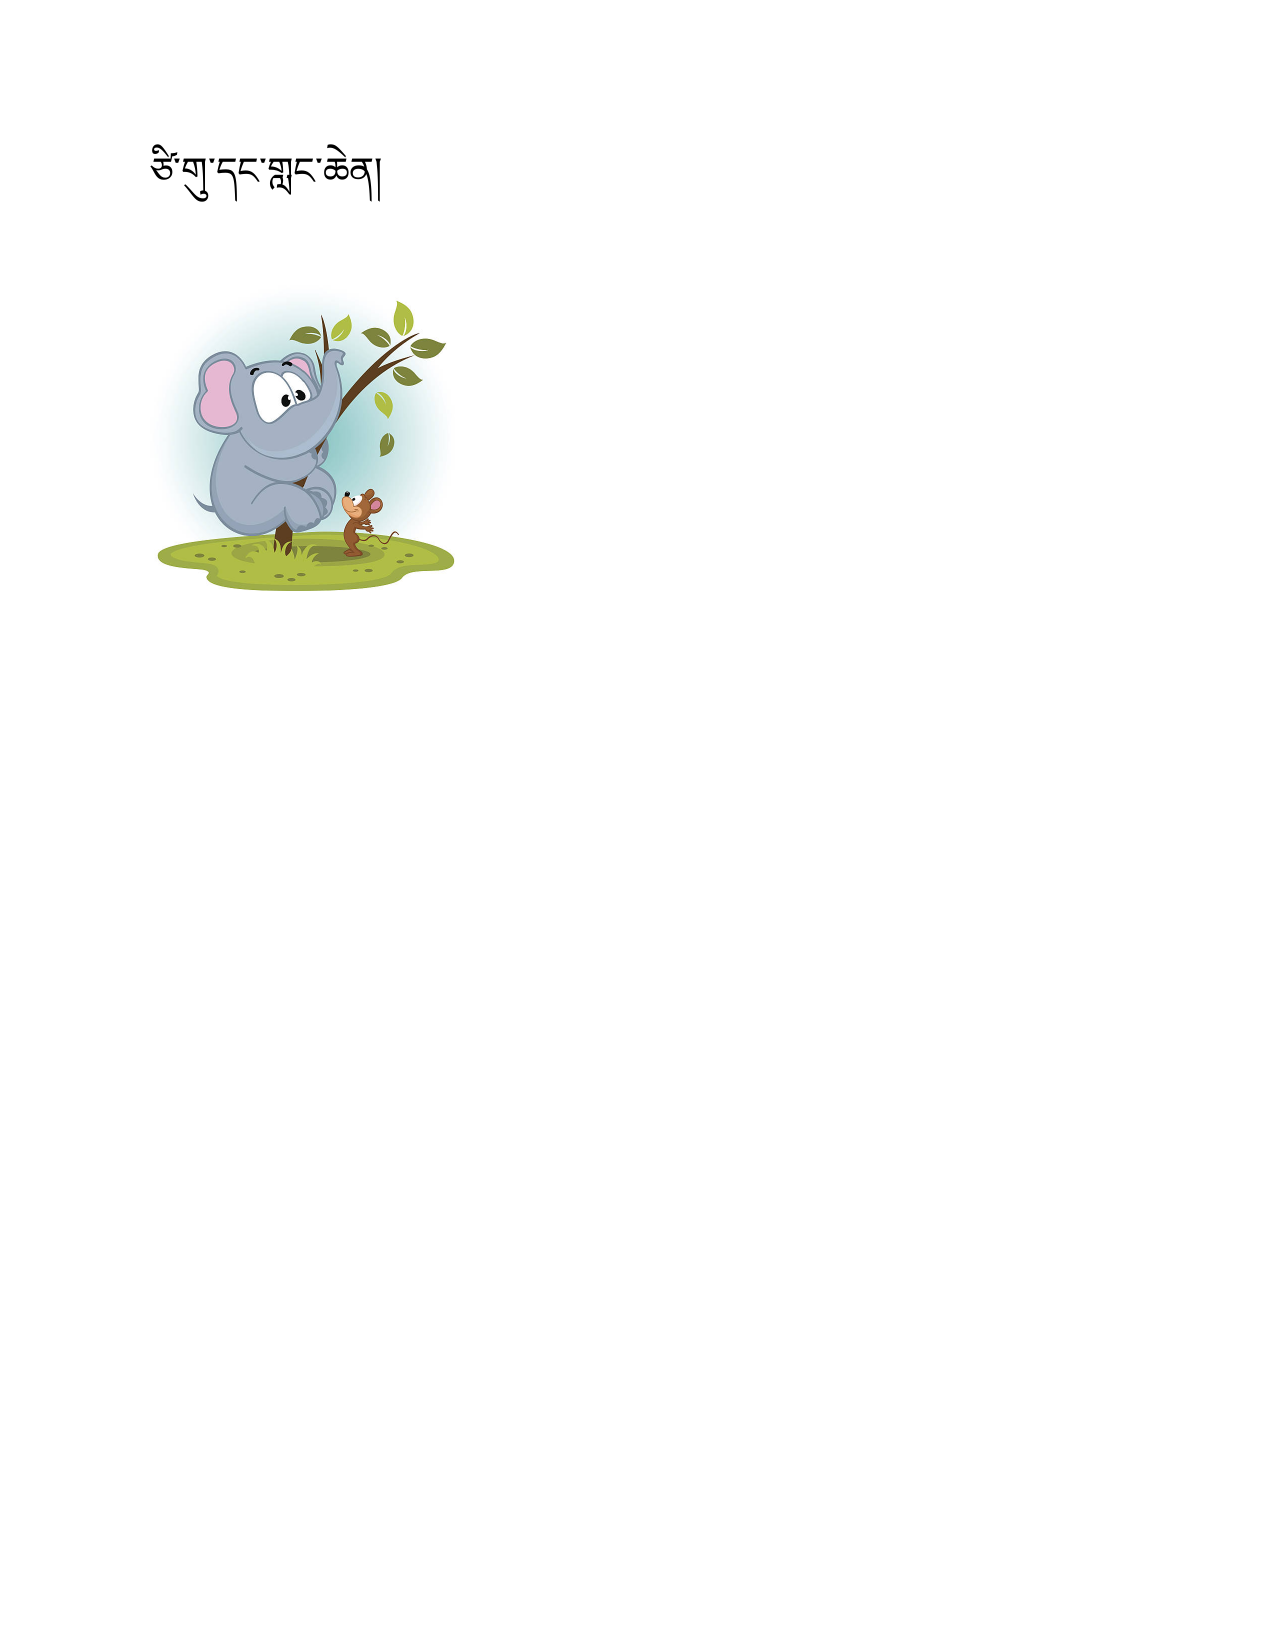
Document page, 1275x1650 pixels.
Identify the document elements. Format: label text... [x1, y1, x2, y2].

picture [150, 285, 457, 591]
text ཙི་གུ་དང་གླང་ཆེན། [150, 150, 1125, 194]
